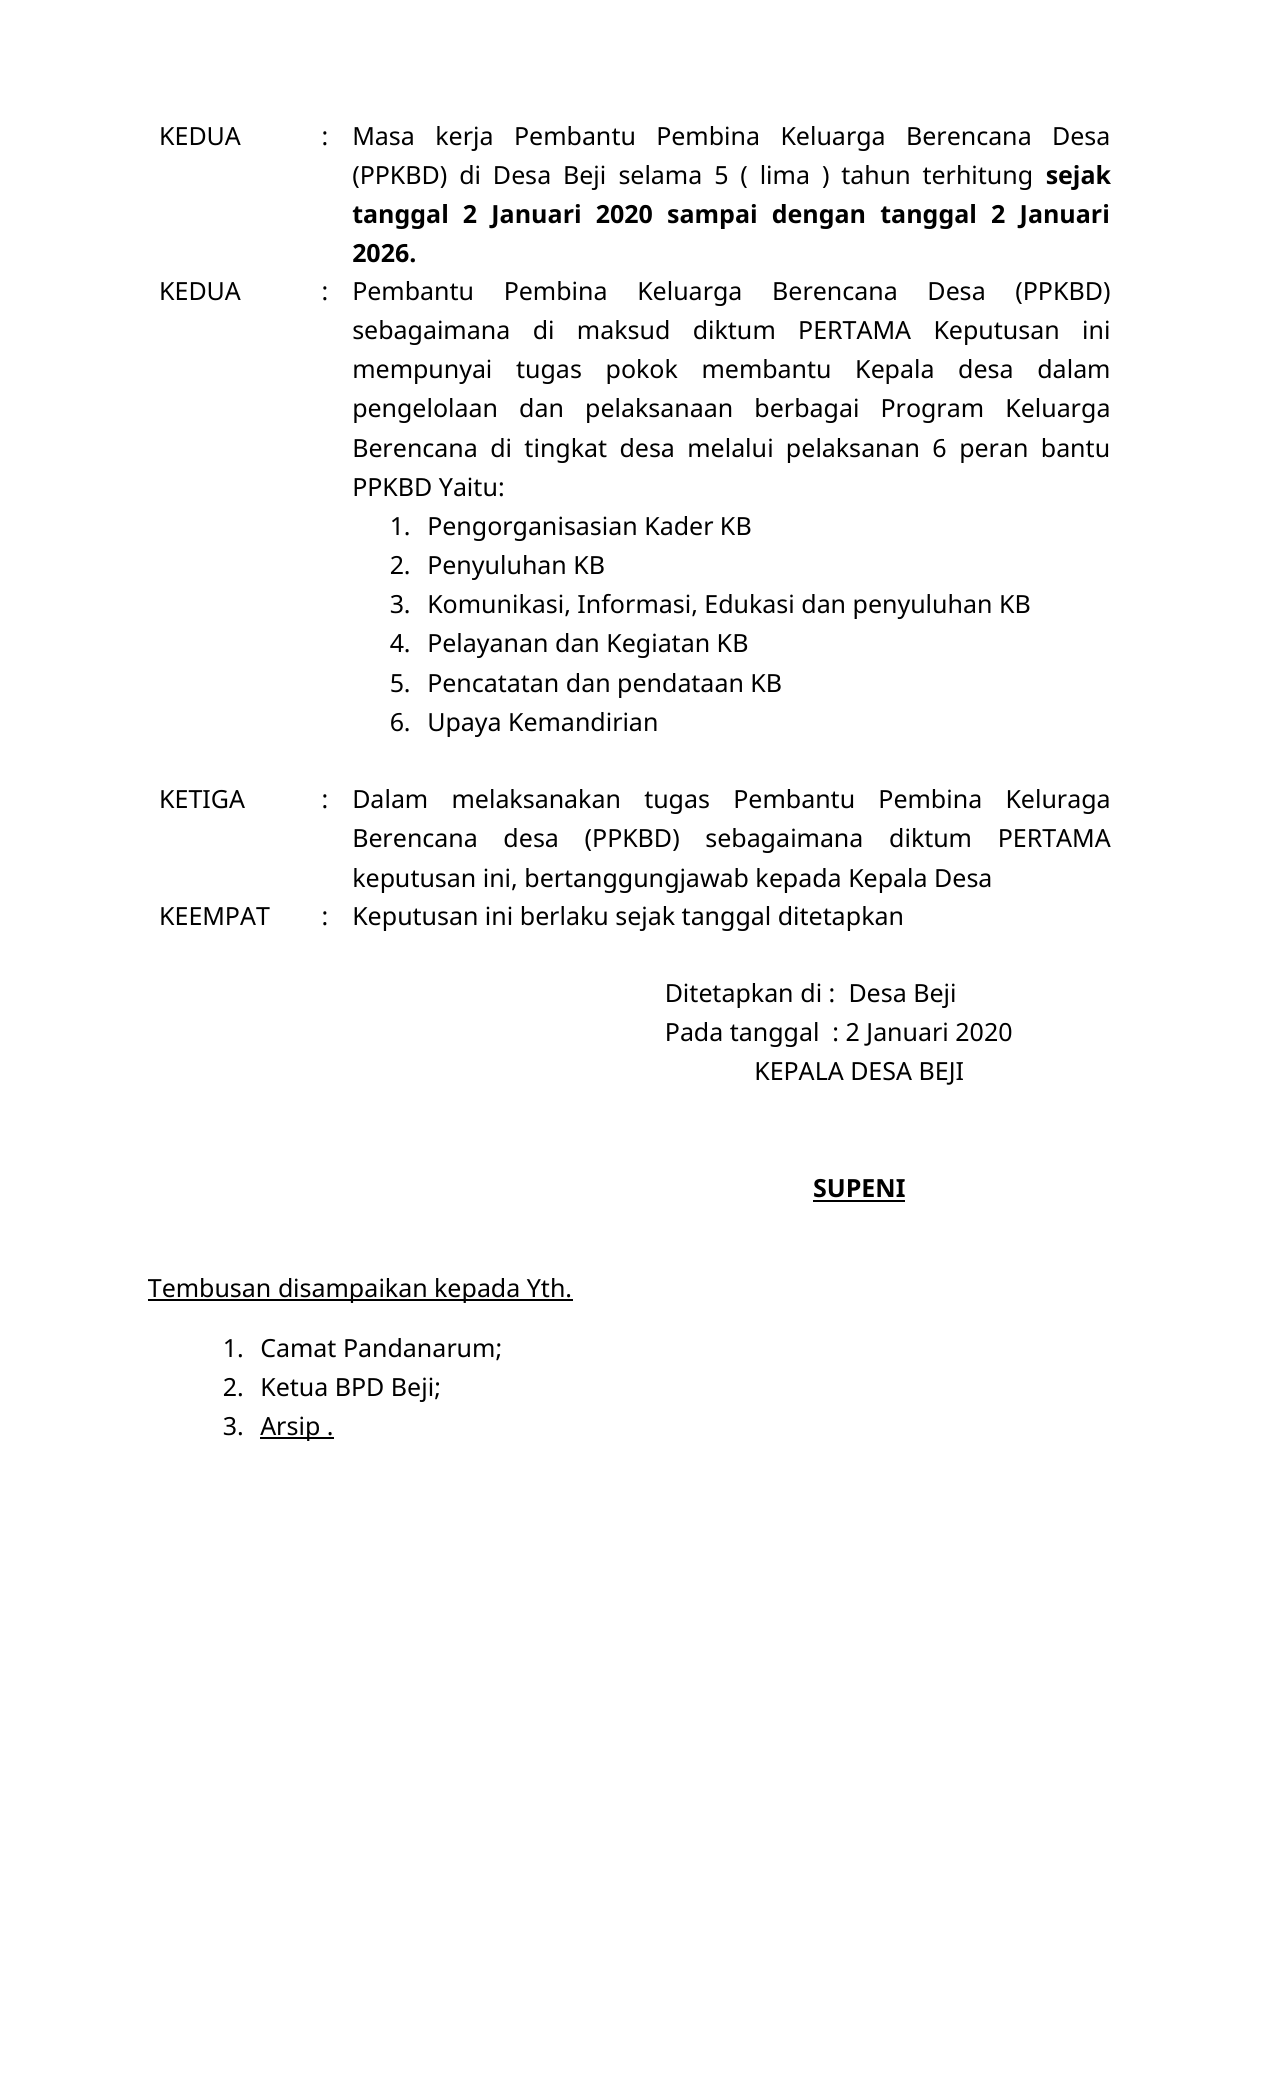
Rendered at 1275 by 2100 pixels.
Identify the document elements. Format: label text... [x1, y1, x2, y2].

table_cell : [310, 898, 341, 936]
table_cell KEDUA [148, 274, 310, 782]
table_cell Masa kerja Pembantu Pembina Keluarga Berencana Desa (PPKBD) di Desa Beji selama 5 ( lima ) tahun terhitung sejak tanggal 2 Januari 2020 sampai dengan tanggal 2 Januari 2026. [341, 118, 1122, 273]
table_cell : [310, 274, 341, 782]
table_cell KEEMPAT [148, 898, 310, 936]
table_cell : [310, 118, 341, 273]
list Ketua BPD Beji; [223, 1369, 1127, 1403]
text Ditetapkan di : Desa Beji [589, 975, 1127, 1009]
table_cell Dalam melaksanakan tugas Pembantu Pembina Keluraga Berencana desa (PPKBD) sebagaimana diktum PERTAMA keputusan ini, bertanggungjawab kepada Kepala Desa [341, 782, 1122, 898]
list Camat Pandanarum; [223, 1330, 1127, 1364]
text Tembusan disampaikan kepada Yth. [148, 1270, 1127, 1304]
list Arsip . [223, 1408, 1127, 1443]
table_cell KETIGA [148, 782, 310, 898]
text KEPALA DESA BEJI [591, 1053, 1127, 1088]
text Pada tanggal : 2 Januari 2020 [664, 1014, 1127, 1048]
table_cell KEDUA [148, 118, 310, 273]
table_cell : [310, 782, 341, 898]
table_cell Pembantu Pembina Keluarga Berencana Desa (PPKBD) sebagaimana di maksud diktum PERTAMA Keputusan ini mempunyai tugas pokok membantu Kepala desa dalam pengelolaan dan pelaksanaan berbagai Program Keluarga Berencana di tingkat desa melalui pelaksanan 6 peran bantu PPKBD Yaitu: Pengorganisasian Kader KB Penyuluhan KB Komunikasi, Informasi, Edukasi dan penyuluhan KB Pelayanan dan Kegiatan KB Pencatatan dan pendataan KB Upaya Kemandirian [341, 274, 1122, 782]
table_cell Keputusan ini berlaku sejak tanggal ditetapkan [341, 898, 1122, 936]
text SUPENI [591, 1171, 1127, 1205]
